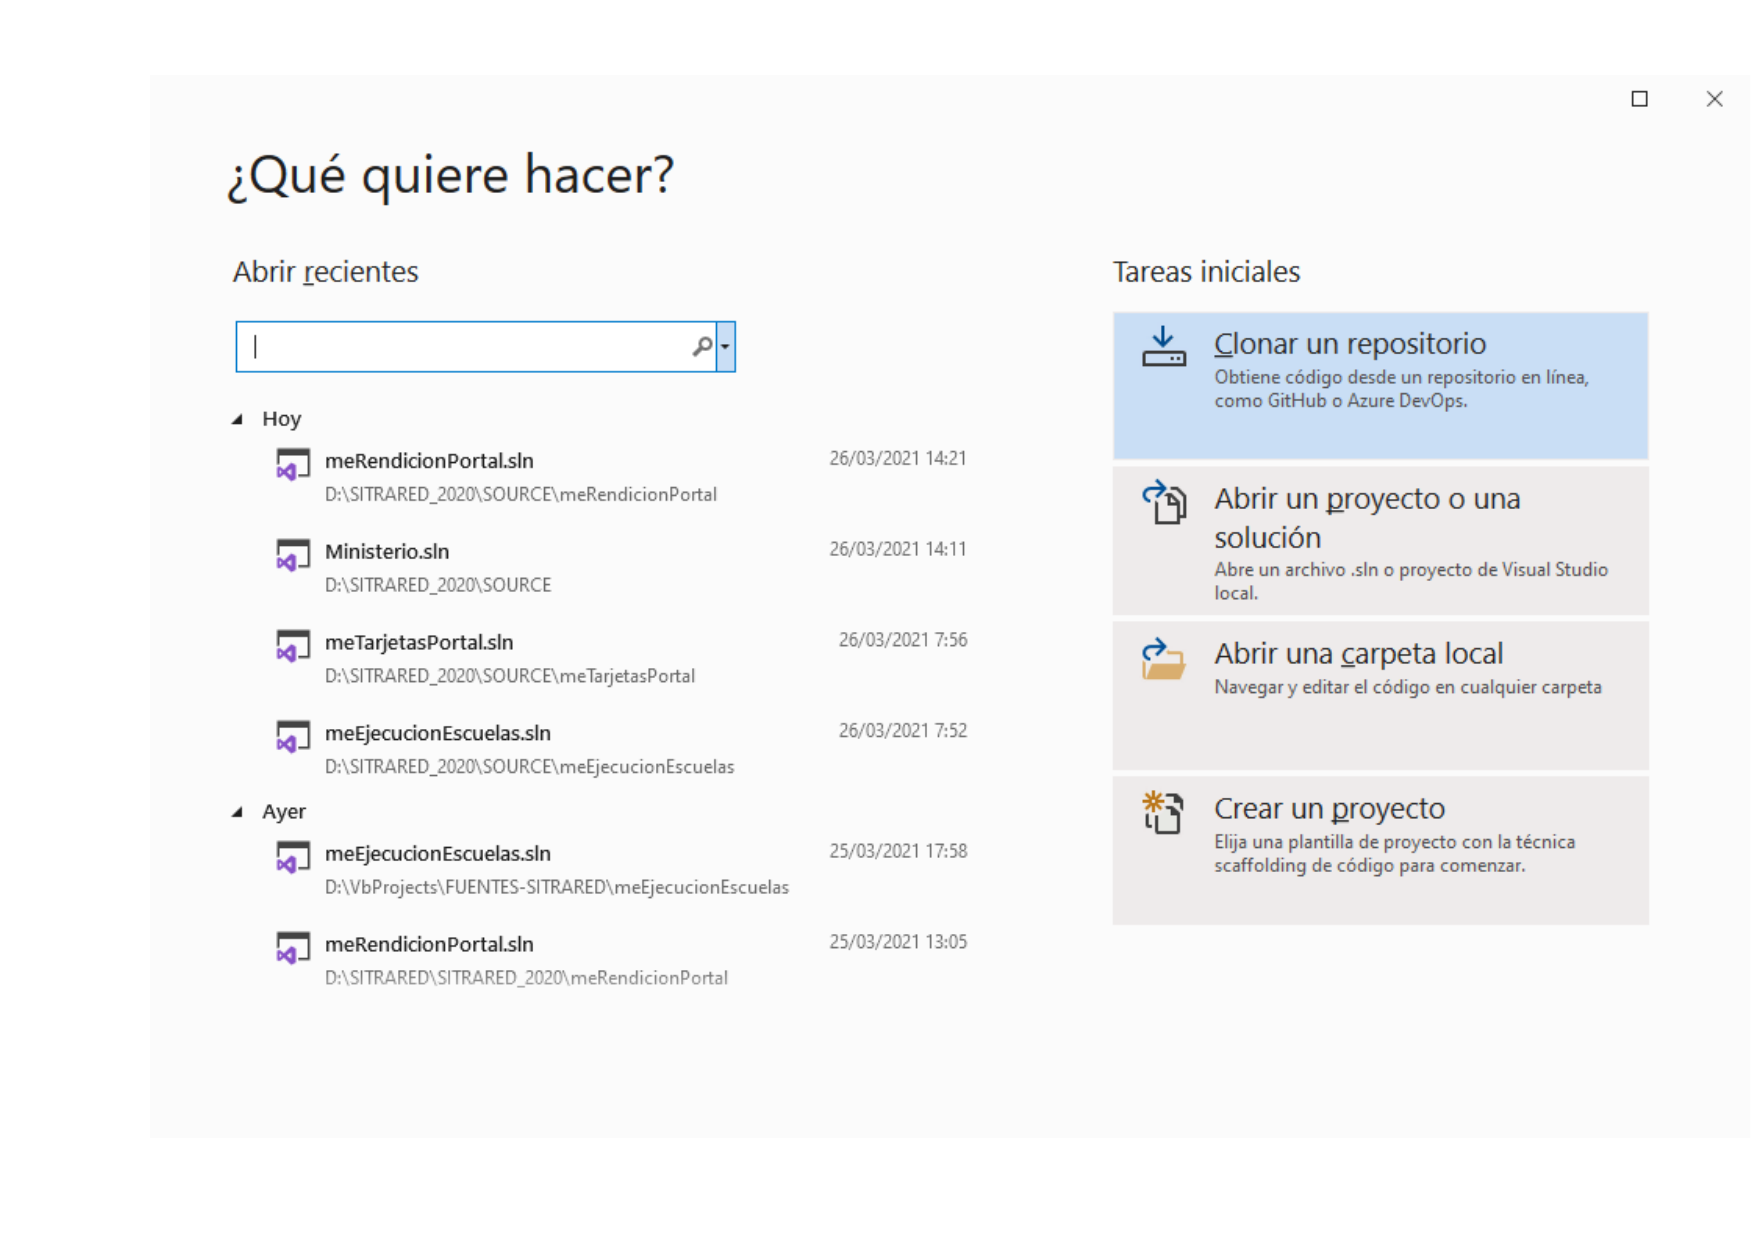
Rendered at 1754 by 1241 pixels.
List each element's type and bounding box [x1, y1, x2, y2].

picture [150, 75, 1751, 1138]
